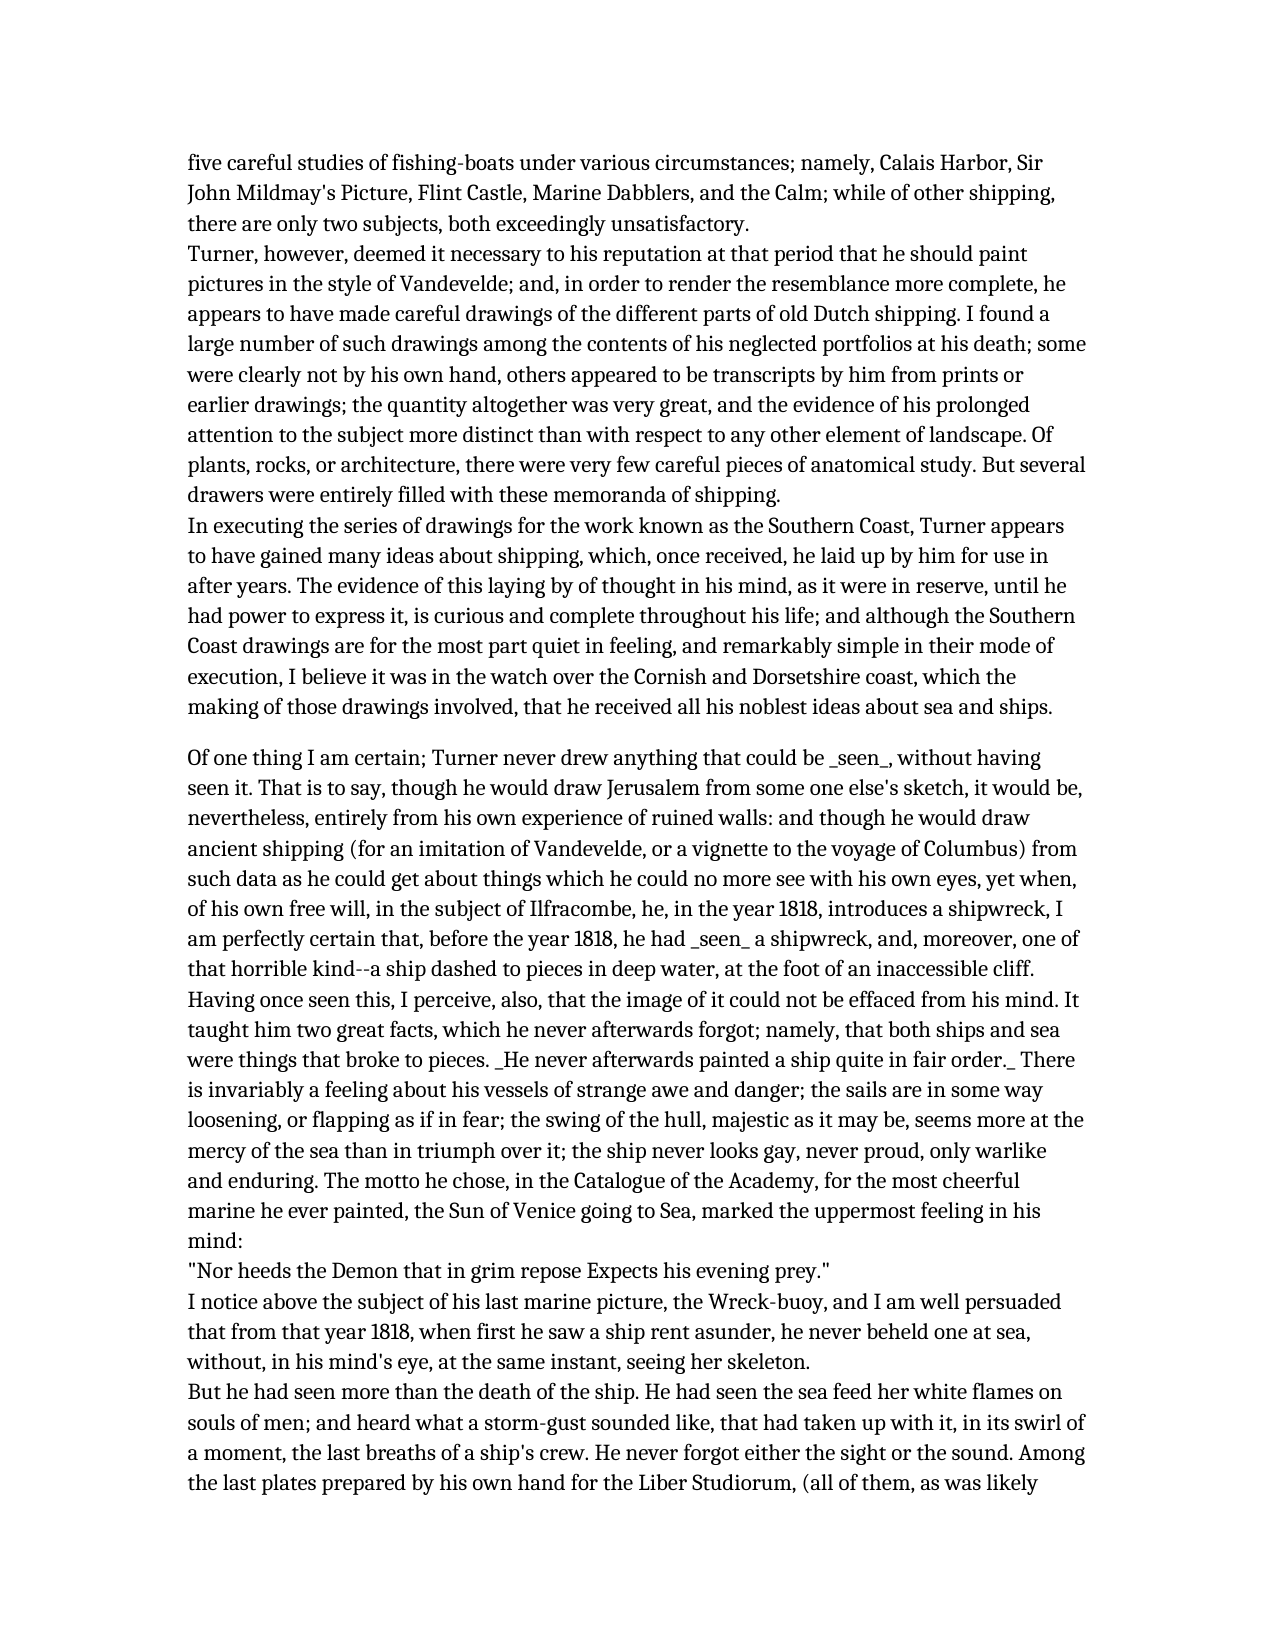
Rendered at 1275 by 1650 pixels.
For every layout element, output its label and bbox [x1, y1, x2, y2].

text [187, 150, 1087, 720]
text [187, 745, 1087, 1496]
